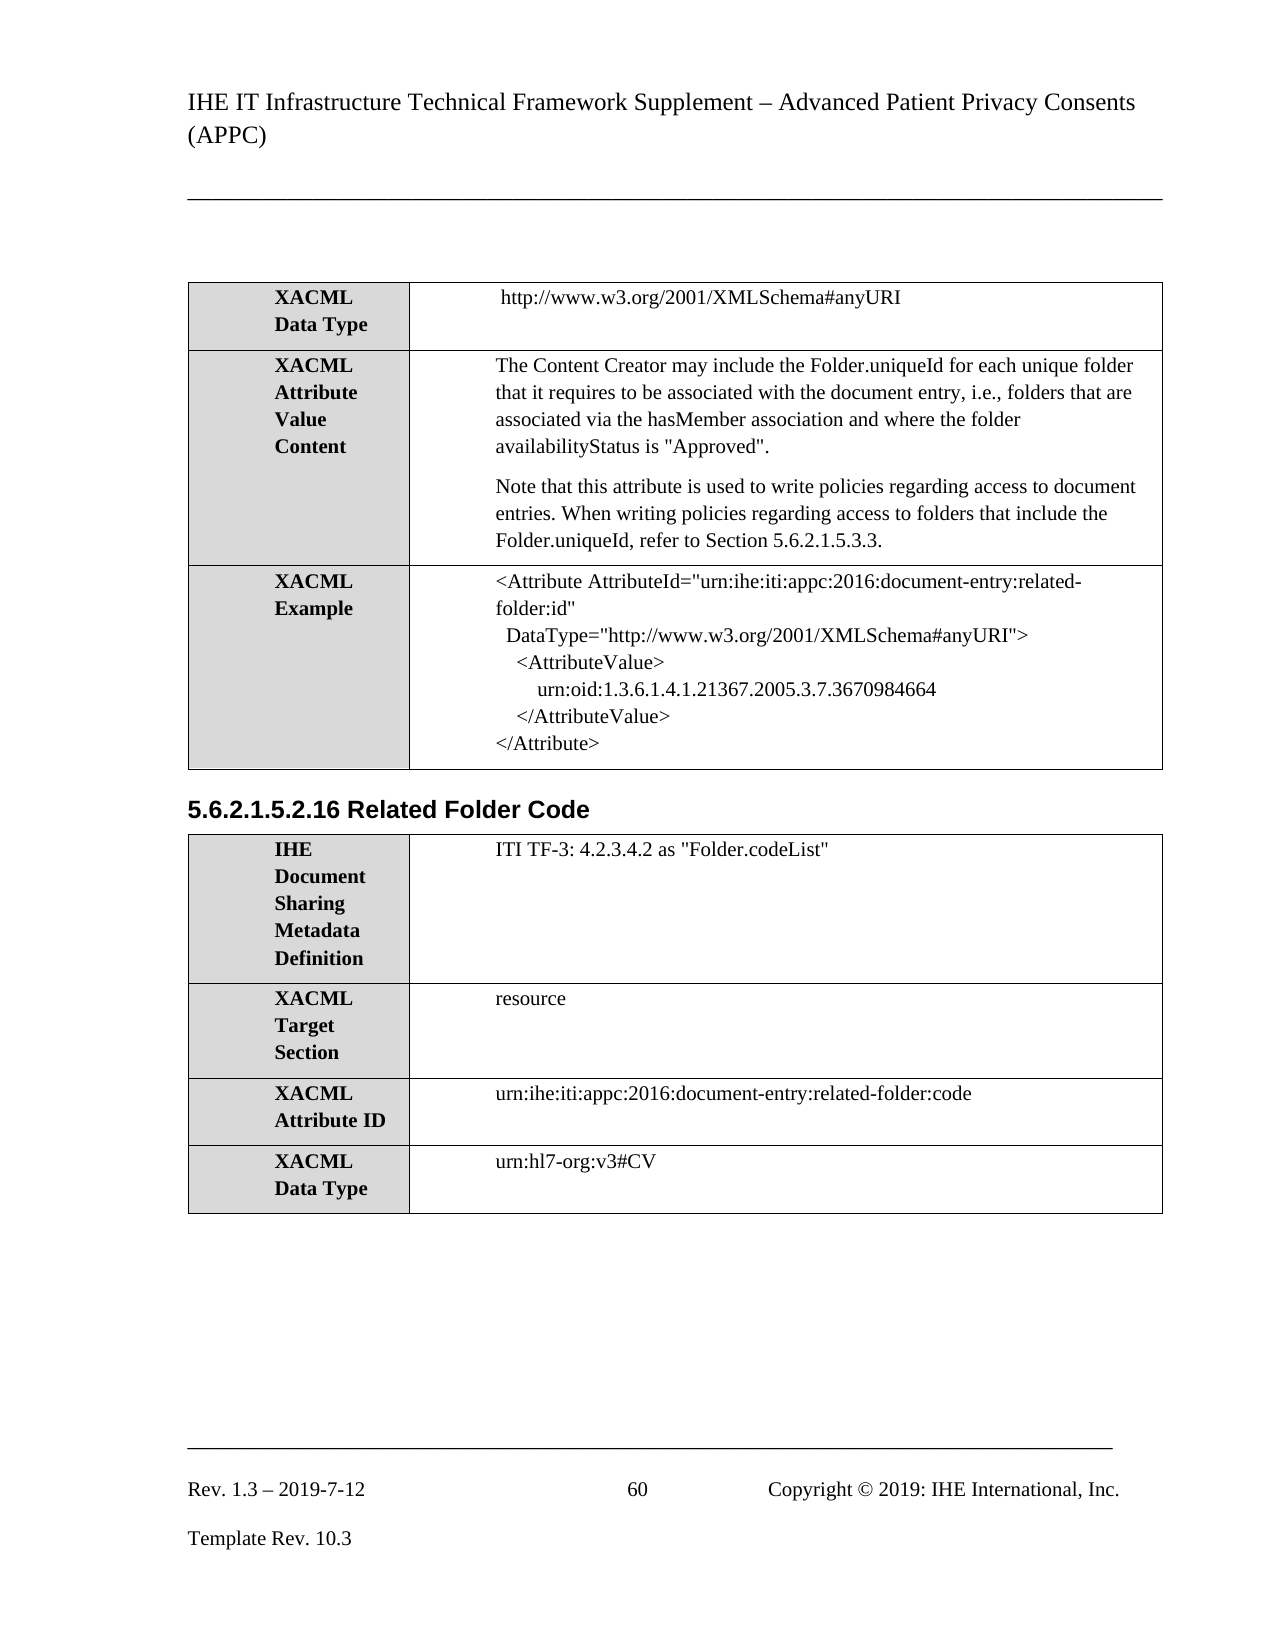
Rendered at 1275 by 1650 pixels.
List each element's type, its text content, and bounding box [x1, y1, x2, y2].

table_cell urn:hl7-org:v3#CV [410, 1146, 1162, 1213]
table_cell XACML Data Type [189, 283, 409, 350]
table_header ITI TF-3: 4.2.3.4.2 as "Folder.codeList" [410, 835, 1162, 983]
subtitle 5.6.2.1.5.2.16 Related Folder Code [187, 794, 1162, 823]
table_cell XACML Attribute ID [189, 1079, 409, 1145]
table_header IHE Document Sharing Metadata Definition [189, 835, 409, 983]
table_cell urn:ihe:iti:appc:2016:document-entry:related-folder:code [410, 1079, 1162, 1145]
table_cell http://www.w3.org/2001/XMLSchema#anyURI [410, 283, 1162, 350]
table_cell The Content Creator may include the Folder.uniqueId for each unique folder that it requires to be associated with the document entry, i.e., folders that are associated via the hasMember association and where the folder availabilityStatus is "Approved". Note that this attribute is used to write policies regarding access to document entries. When writing policies regarding access to folders that include the Folder.uniqueId, refer to Section 5.6.2.1.5.3.3. [410, 351, 1162, 565]
table_cell <Attribute AttributeId="urn:ihe:iti:appc:2016:document-entry:related-folder:id" DataType="http://www.w3.org/2001/XMLSchema#anyURI"> <AttributeValue> urn:oid:1.3.6.1.4.1.21367.2005.3.7.3670984664 </AttributeValue> </Attribute> [410, 566, 1162, 768]
table_cell XACML Example [189, 566, 409, 768]
table_cell XACML Attribute Value Content [189, 351, 409, 565]
table_cell resource [410, 984, 1162, 1078]
table_cell XACML Target Section [189, 984, 409, 1078]
table_cell XACML Data Type [189, 1146, 409, 1213]
